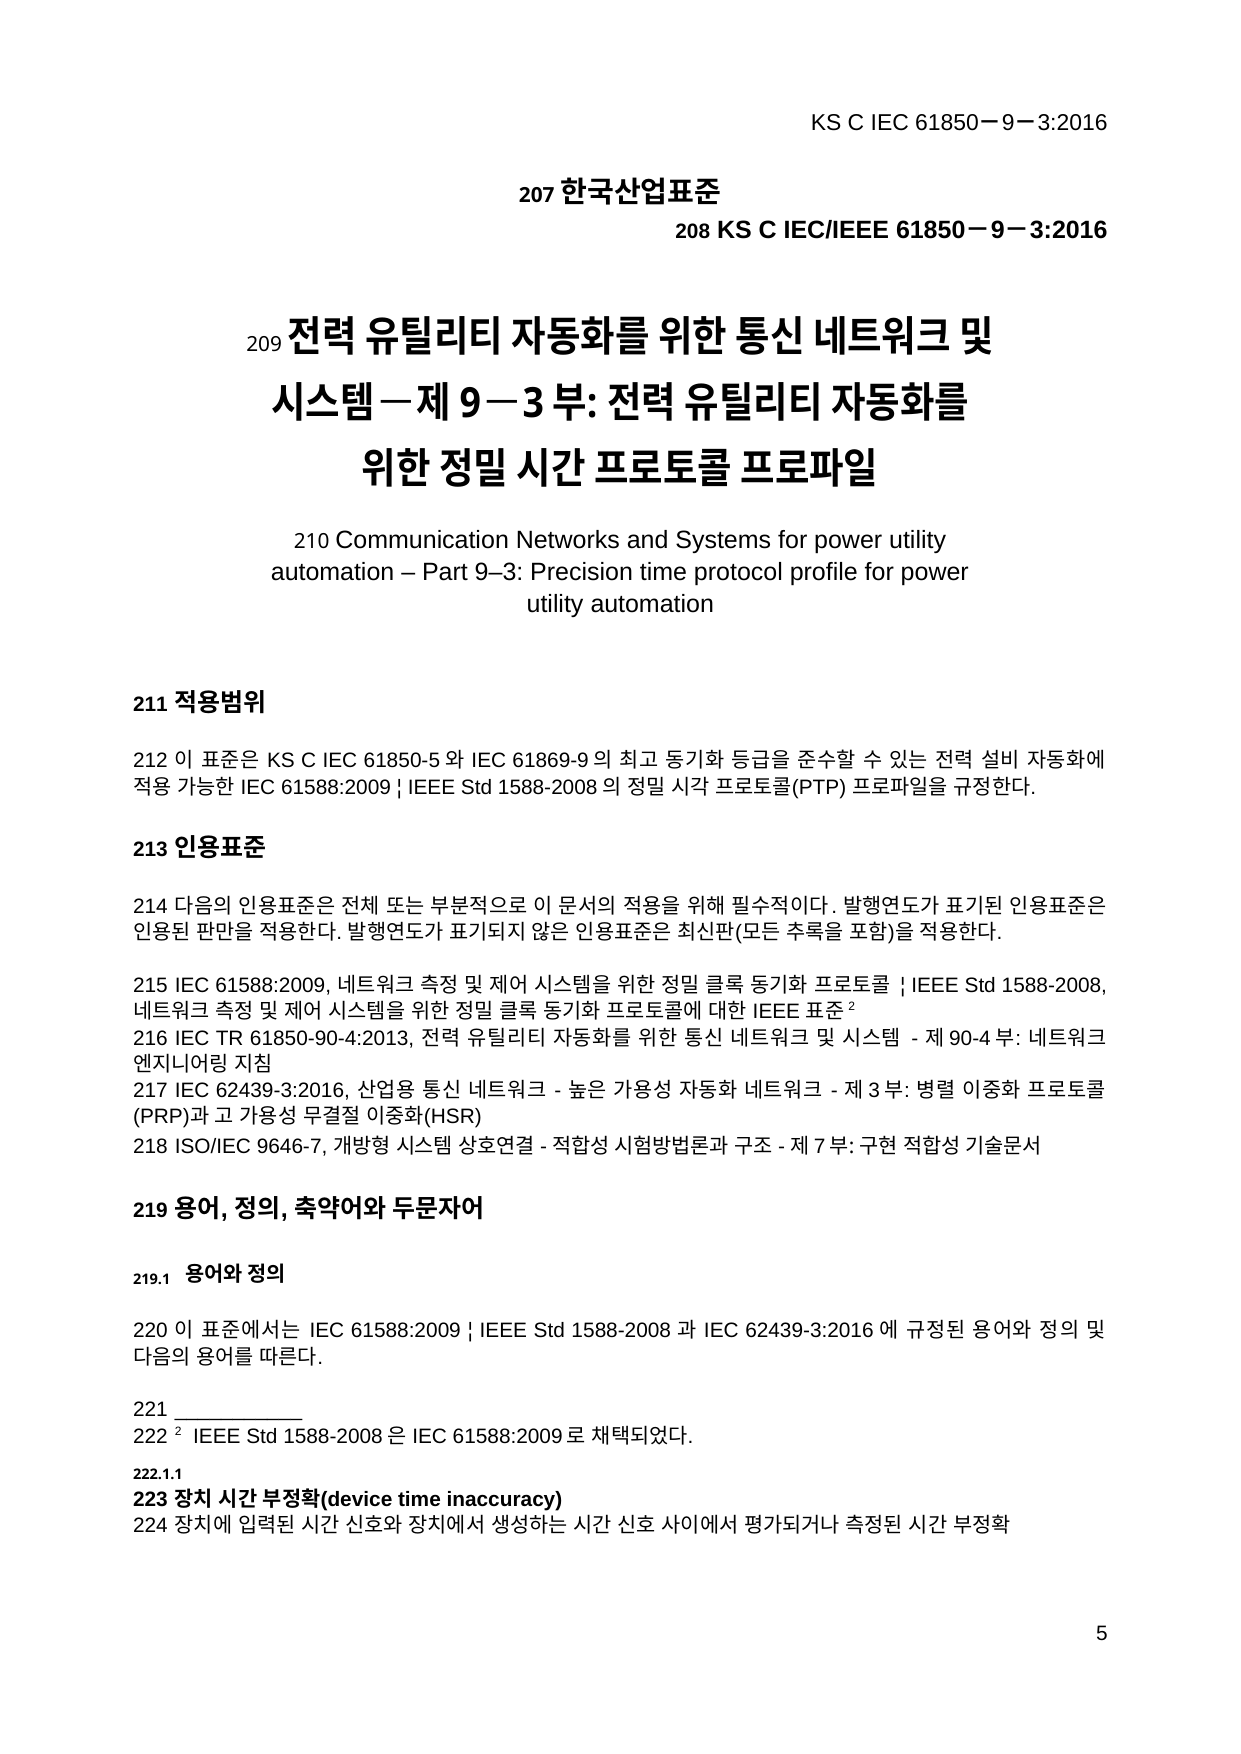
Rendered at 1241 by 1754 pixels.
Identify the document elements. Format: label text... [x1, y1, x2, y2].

list ___________ [133, 1397, 1107, 1421]
list ISO/IEC 9646-7, 개방형 시스템 상호연결 - 적합성 시험방법론과 구조 - 제7부: 구현 적합성 기술문서 [133, 1131, 1107, 1159]
subtitle 용어, 정의, 축약어와 두문자어 [133, 1188, 1107, 1224]
table_header 전력 유틸리티 자동화를 위한 통신 네트워크 및 시스템－제9－3부: 전력 유틸리티 자동화를 위한 정밀 시간 프로토콜 프로파일 [239, 303, 1001, 498]
list 장치에 입력된 시간 신호와 장치에서 생성하는 시간 신호 사이에서 평가되거나 측정된 시간 부정확 [133, 1513, 1107, 1537]
list IEC 62439-3:2016, 산업용 통신 네트워크 - 높은 가용성 자동화 네트워크 - 제3부: 병렬 이중화 프로토콜(PRP)과 고 가용성 무결절 이중화(HSR) [133, 1078, 1107, 1128]
subtitle 적용범위 [133, 682, 1107, 718]
list 2 IEEE Std 1588-2008은 IEC 61588:2009로 채택되었다. [133, 1424, 1107, 1448]
subtitle 용어와 정의 [133, 1254, 1107, 1288]
list 다음의 인용표준은 전체 또는 부분적으로 이 문서의 적용을 위해 필수적이다. 발행연도가 표기된 인용표준은 인용된 판만을 적용한다. 발행연도가 표기되지 않은 인용표준은 최신판(모든 추록을 포함)을 적용한다. [133, 893, 1107, 944]
list 이 표준에서는 IEC 61588:2009 ¦ IEEE Std 1588-2008과 IEC 62439-3:2016에 규정된 용어와 정의 및 다음의 용어를 따른다. [133, 1318, 1107, 1368]
list IEC 61588:2009, 네트워크 측정 및 제어 시스템을 위한 정밀 클록 동기화 프로토콜 ¦ IEEE Std 1588-2008, 네트워크 측정 및 제어 시스템을 위한 정밀 클록 동기화 프로토콜에 대한 IEEE 표준2 [133, 973, 1107, 1023]
list IEC TR 61850-90-4:2013, 전력 유틸리티 자동화를 위한 통신 네트워크 및 시스템 - 제90-4부: 네트워크 엔지니어링 지침 [133, 1025, 1107, 1076]
list 장치 시간 부정확(device time inaccuracy) [133, 1486, 1107, 1510]
subtitle 인용표준 [133, 827, 1107, 864]
table_header Communication Networks and Systems for power utility automation – Part 9–3: Precision time protocol profile for power utility automation [239, 525, 1001, 620]
list 한국산업표준 [133, 168, 1107, 211]
list 이 표준은 KS C IEC 61850-5와 IEC 61869-9의 최고 동기화 등급을 준수할 수 있는 전력 설비 자동화에 적용 가능한 IEC 61588:2009 ¦ IEEE Std 1588-2008의 정밀 시각 프로토콜(PTP) 프로파일을 규정한다. [133, 748, 1107, 799]
list KS C IEC/IEEE 61850－9－3:2016 [133, 215, 1107, 243]
